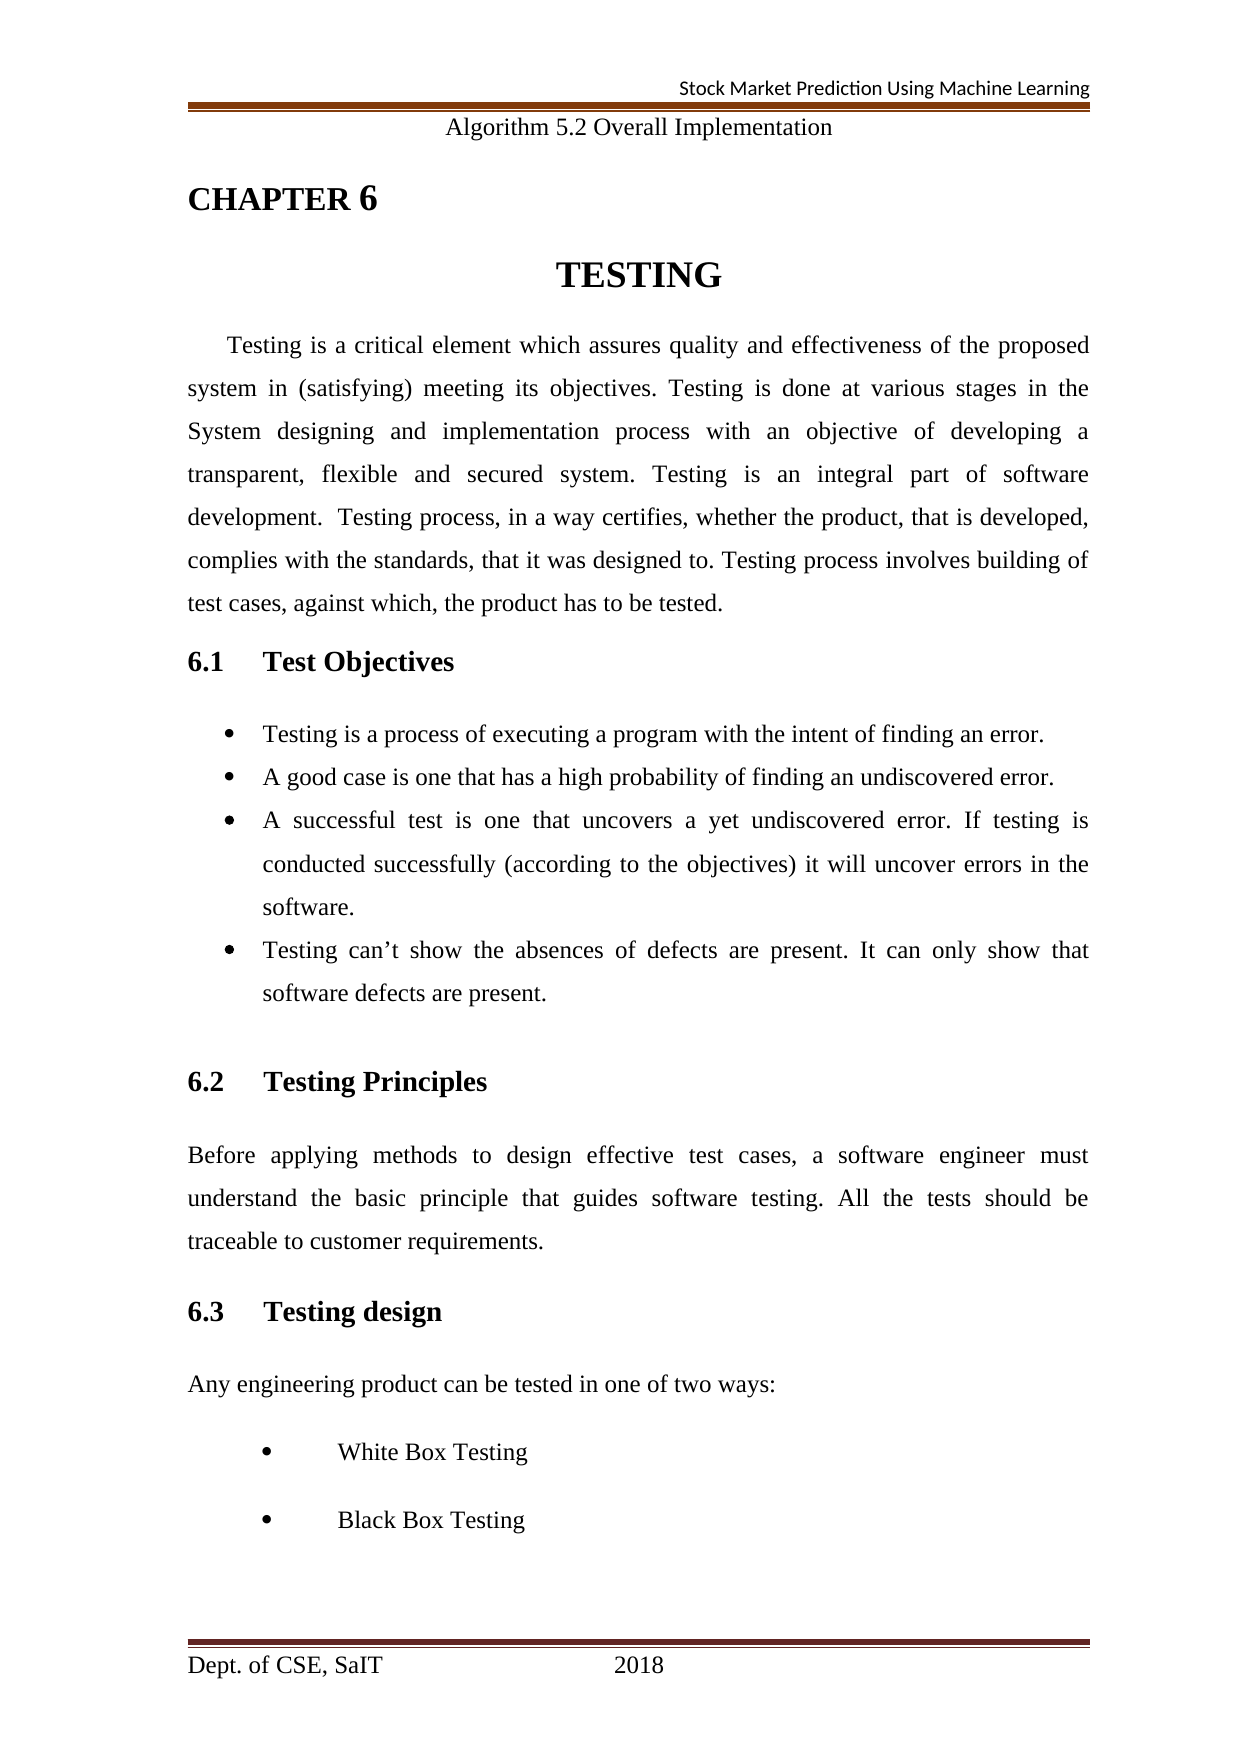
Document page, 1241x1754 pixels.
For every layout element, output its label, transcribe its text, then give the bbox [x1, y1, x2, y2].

text Before applying methods to design effective test cases, a software engineer must understand the basic principle that guides software testing. All the tests should be traceable to customer requirements. [187, 1140, 1090, 1255]
list White Box Testing [262, 1437, 1031, 1466]
list Black Box Testing [262, 1506, 1031, 1534]
list Test Objectives [187, 644, 1031, 678]
list Testing can’t show the absences of defects are present. It can only show that software defects are present. [225, 935, 1090, 1007]
text Any engineering product can be tested in one of two ways: [187, 1369, 1031, 1398]
list Testing is a process of executing a program with the intent of finding an error. [225, 719, 1090, 748]
text Testing is a critical element which assures quality and effectiveness of the proposed system in (satisfying) meeting its objectives. Testing is done at various stages in the System designing and implementation process with an objective of developing a transparent, flexible and secured system. Testing is an integral part of software development. Testing process, in a way certifies, whether the product, that is developed, complies with the standards, that it was designed to. Testing process involves building of test cases, against which, the product has to be tested. [187, 330, 1090, 617]
list A successful test is one that uncovers a yet undiscovered error. If testing is conducted successfully (according to the objectives) it will uncover errors in the software. [225, 806, 1090, 921]
text TESTING [187, 252, 1090, 296]
list A good case is one that has a high probability of finding an undiscovered error. [225, 762, 1090, 791]
list Testing design [187, 1294, 1031, 1328]
text Algorithm 5.2 Overall Implementation [187, 112, 1090, 141]
text CHAPTER 6 [187, 175, 1090, 218]
list Testing Principles [187, 1064, 1031, 1098]
